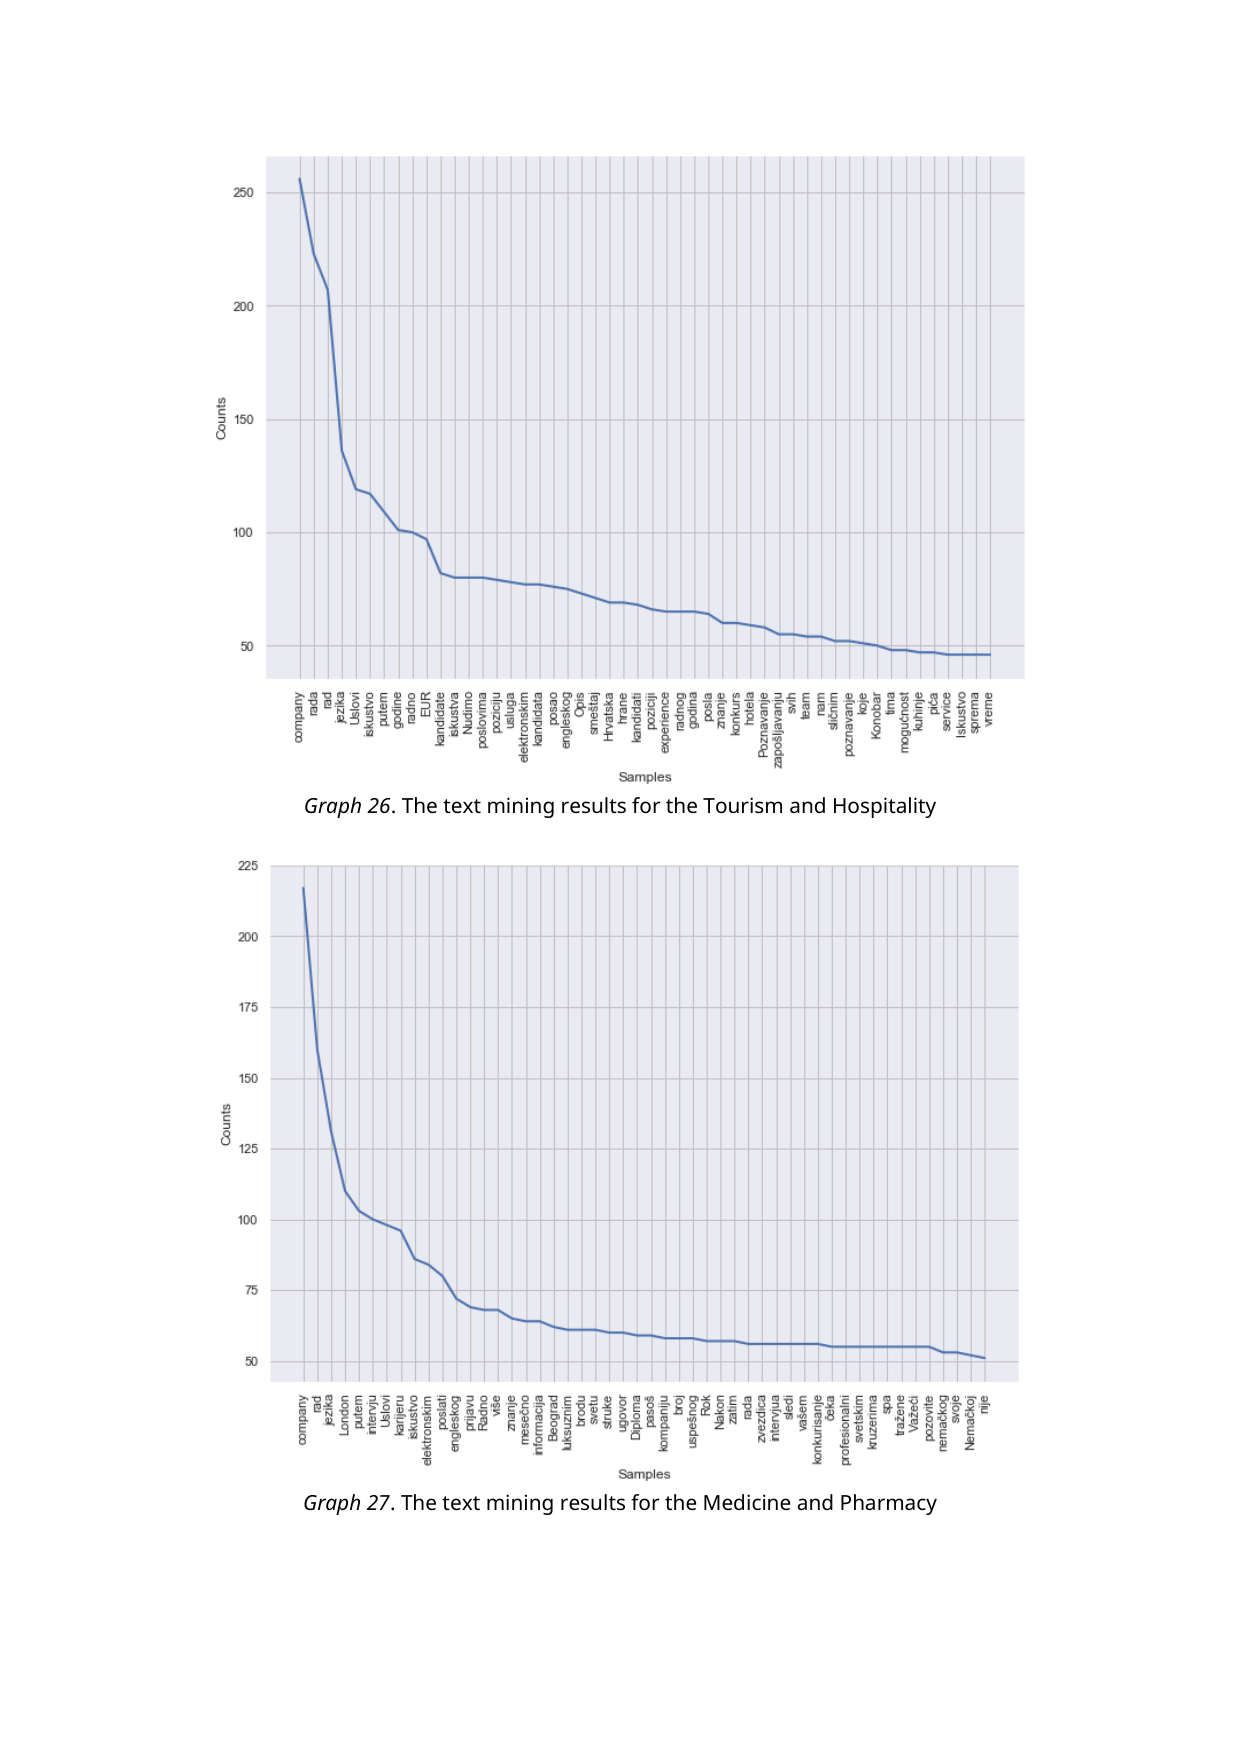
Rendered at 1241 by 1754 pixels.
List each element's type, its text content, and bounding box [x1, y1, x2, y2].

picture [208, 147, 1033, 792]
picture [213, 853, 1027, 1489]
text Graph 26. The text mining results for the Tourism and Hospitality [148, 791, 1093, 820]
text Graph 27. The text mining results for the Medicine and Pharmacy [148, 1488, 1093, 1517]
